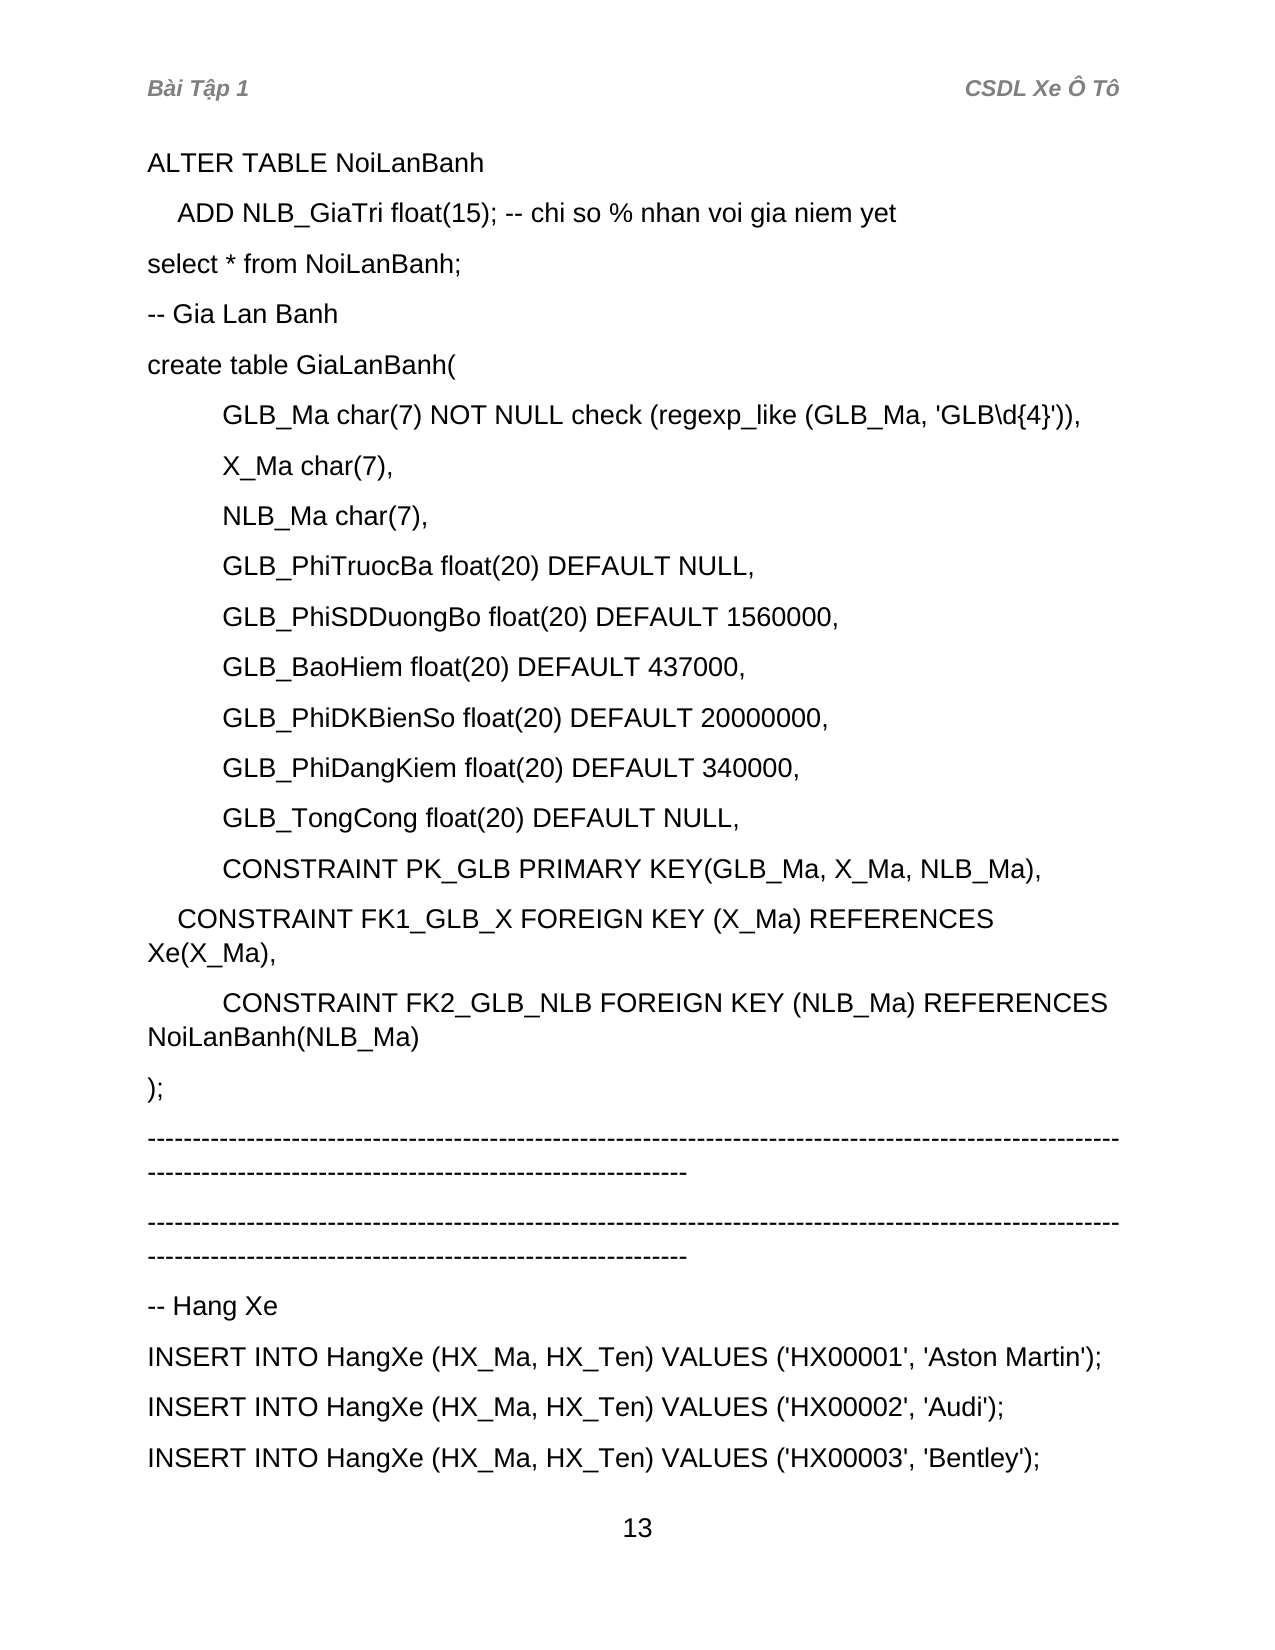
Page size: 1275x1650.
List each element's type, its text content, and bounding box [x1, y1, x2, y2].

text create table GiaLanBanh( [147, 349, 1128, 380]
text GLB_PhiSDDuongBo float(20) DEFAULT 1560000, [147, 601, 1128, 632]
text ------------------------------------------------------------------------------------------------------------------------------------------------------------------------ [147, 1122, 1128, 1187]
text ALTER TABLE NoiLanBanh [147, 147, 1128, 178]
text ADD NLB_GiaTri float(15); -- chi so % nhan voi gia niem yet [147, 197, 1128, 229]
text CONSTRAINT FK2_GLB_NLB FOREIGN KEY (NLB_Ma) REFERENCES NoiLanBanh(NLB_Ma) [147, 987, 1128, 1052]
text select * from NoiLanBanh; [147, 248, 1128, 279]
text INSERT INTO HangXe (HX_Ma, HX_Ten) VALUES ('HX00001', 'Aston Martin'); [147, 1341, 1128, 1372]
text GLB_BaoHiem float(20) DEFAULT 437000, [147, 651, 1128, 682]
text CONSTRAINT PK_GLB PRIMARY KEY(GLB_Ma, X_Ma, NLB_Ma), [147, 853, 1128, 884]
text NLB_Ma char(7), [147, 500, 1128, 531]
text GLB_PhiTruocBa float(20) DEFAULT NULL, [147, 550, 1128, 582]
text X_Ma char(7), [147, 449, 1128, 481]
text GLB_TongCong float(20) DEFAULT NULL, [147, 802, 1128, 834]
text GLB_PhiDangKiem float(20) DEFAULT 340000, [147, 752, 1128, 783]
text GLB_PhiDKBienSo float(20) DEFAULT 20000000, [147, 702, 1128, 733]
text -- Gia Lan Banh [147, 298, 1128, 329]
text ------------------------------------------------------------------------------------------------------------------------------------------------------------------------ [147, 1206, 1128, 1271]
text -- Hang Xe [147, 1290, 1128, 1322]
text CONSTRAINT FK1_GLB_X FOREIGN KEY (X_Ma) REFERENCES Xe(X_Ma), [147, 903, 1128, 968]
text GLB_Ma char(7) NOT NULL check (regexp_like (GLB_Ma, 'GLB\d{4}')), [147, 399, 1128, 430]
text ); [147, 1072, 1128, 1103]
text INSERT INTO HangXe (HX_Ma, HX_Ten) VALUES ('HX00003', 'Bentley'); [147, 1442, 1128, 1473]
text INSERT INTO HangXe (HX_Ma, HX_Ten) VALUES ('HX00002', 'Audi'); [147, 1391, 1128, 1422]
